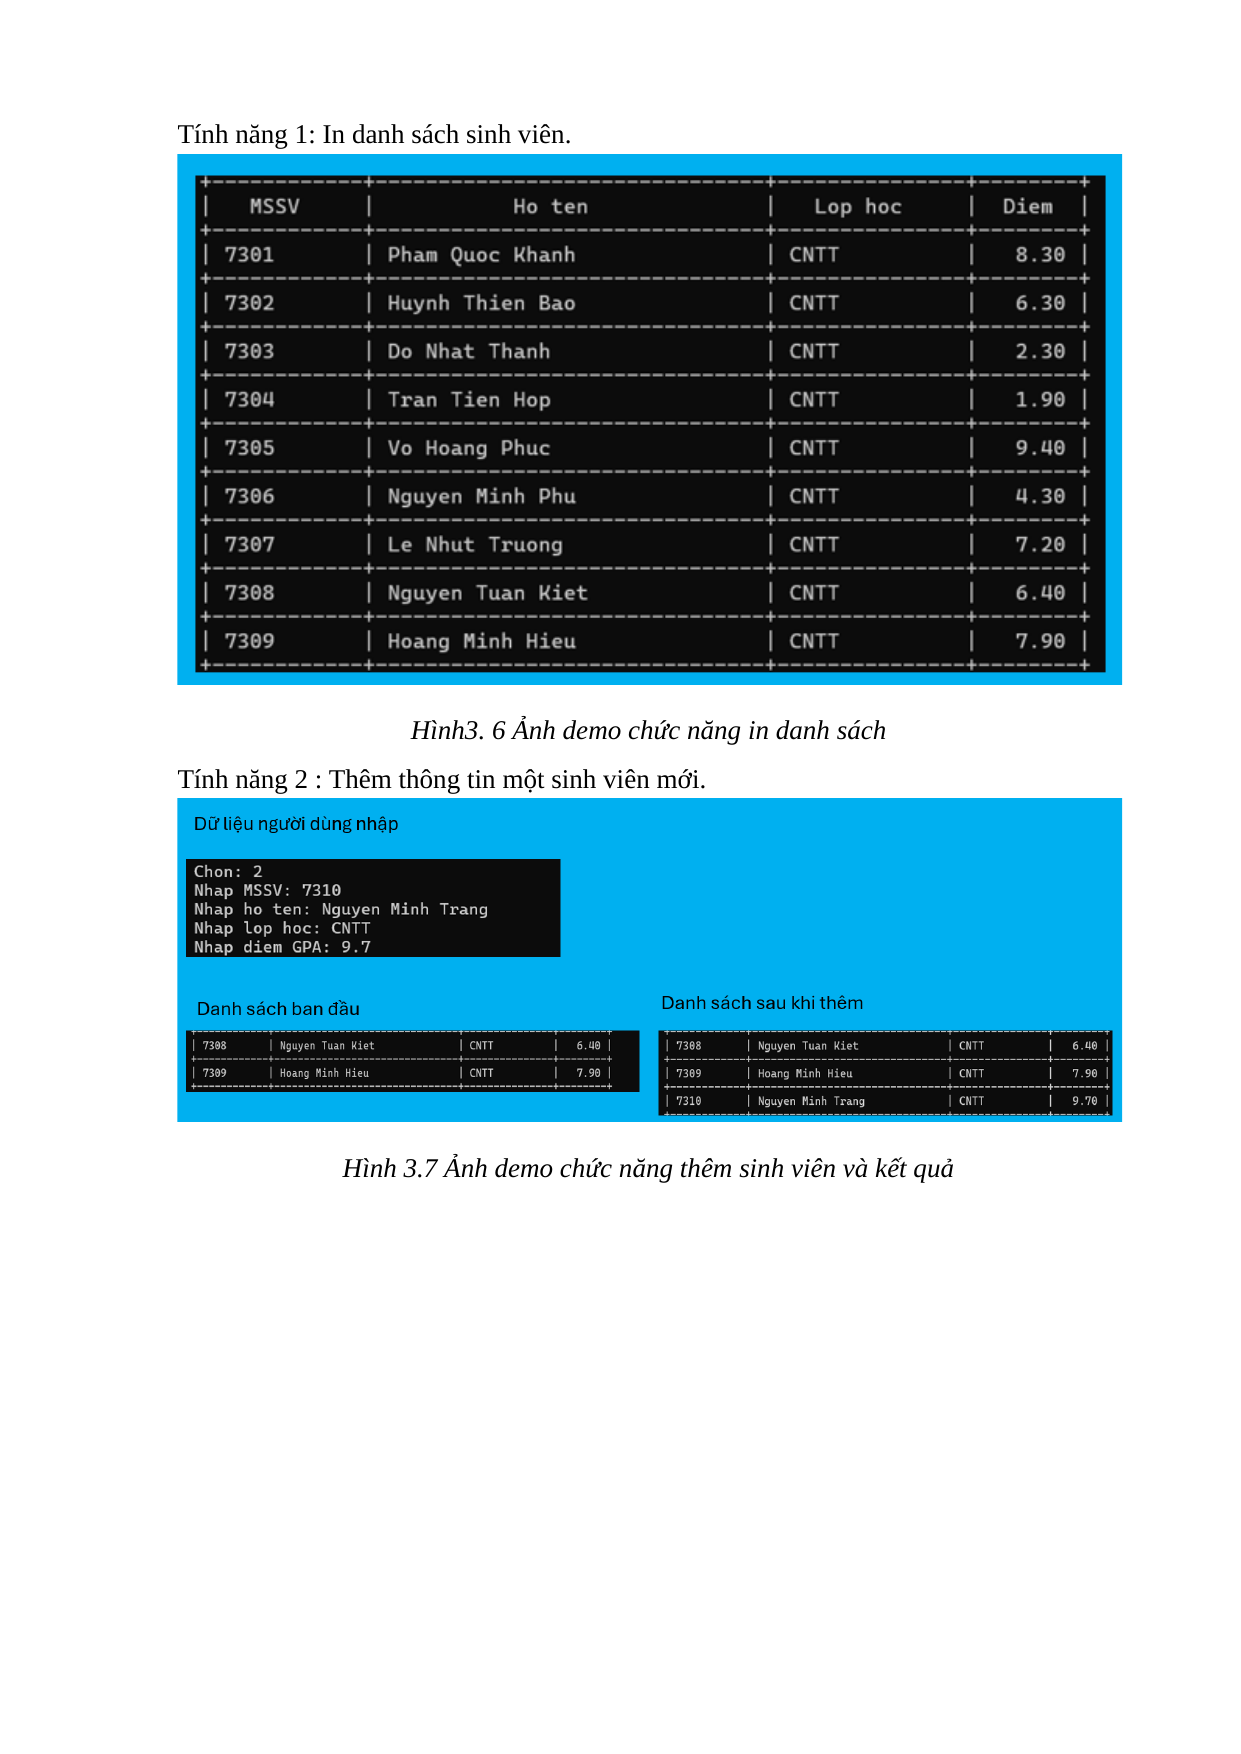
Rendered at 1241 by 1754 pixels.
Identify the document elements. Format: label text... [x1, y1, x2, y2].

picture [197, 176, 1104, 671]
text Tính năng 2 : Thêm thông tin một sinh viên mới. [177, 763, 1122, 798]
text Tính năng 1: In danh sách sinh viên. [177, 118, 1122, 154]
picture [187, 1032, 638, 1091]
picture [187, 860, 559, 956]
text Hình 3.7 Ảnh demo chức năng thêm sinh viên và kết quả [177, 1152, 1122, 1183]
picture [660, 1031, 1111, 1115]
text Hình3. 6 Ảnh demo chức năng in danh sách [177, 714, 1122, 746]
